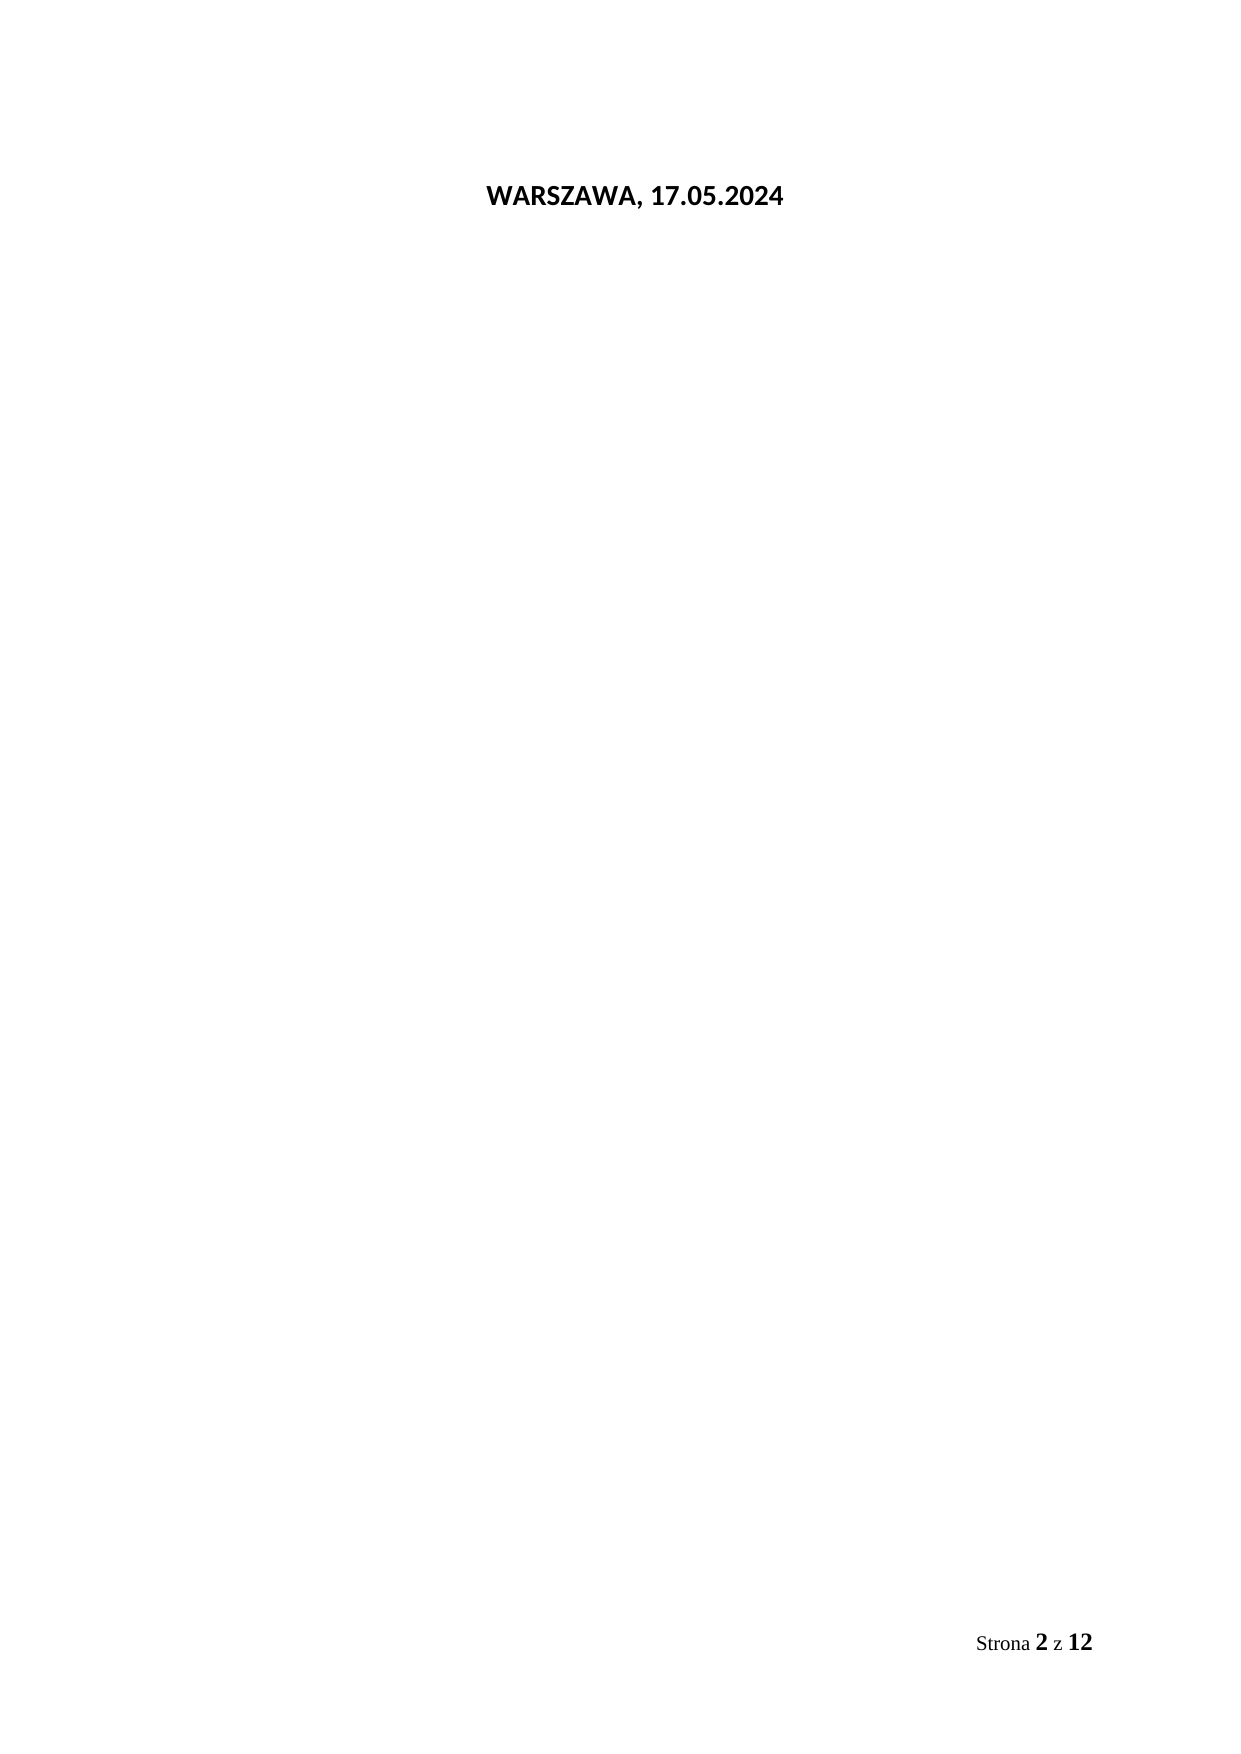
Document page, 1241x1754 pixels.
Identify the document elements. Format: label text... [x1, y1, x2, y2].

text WARSZAWA, 17.05.2024 [177, 177, 1092, 213]
